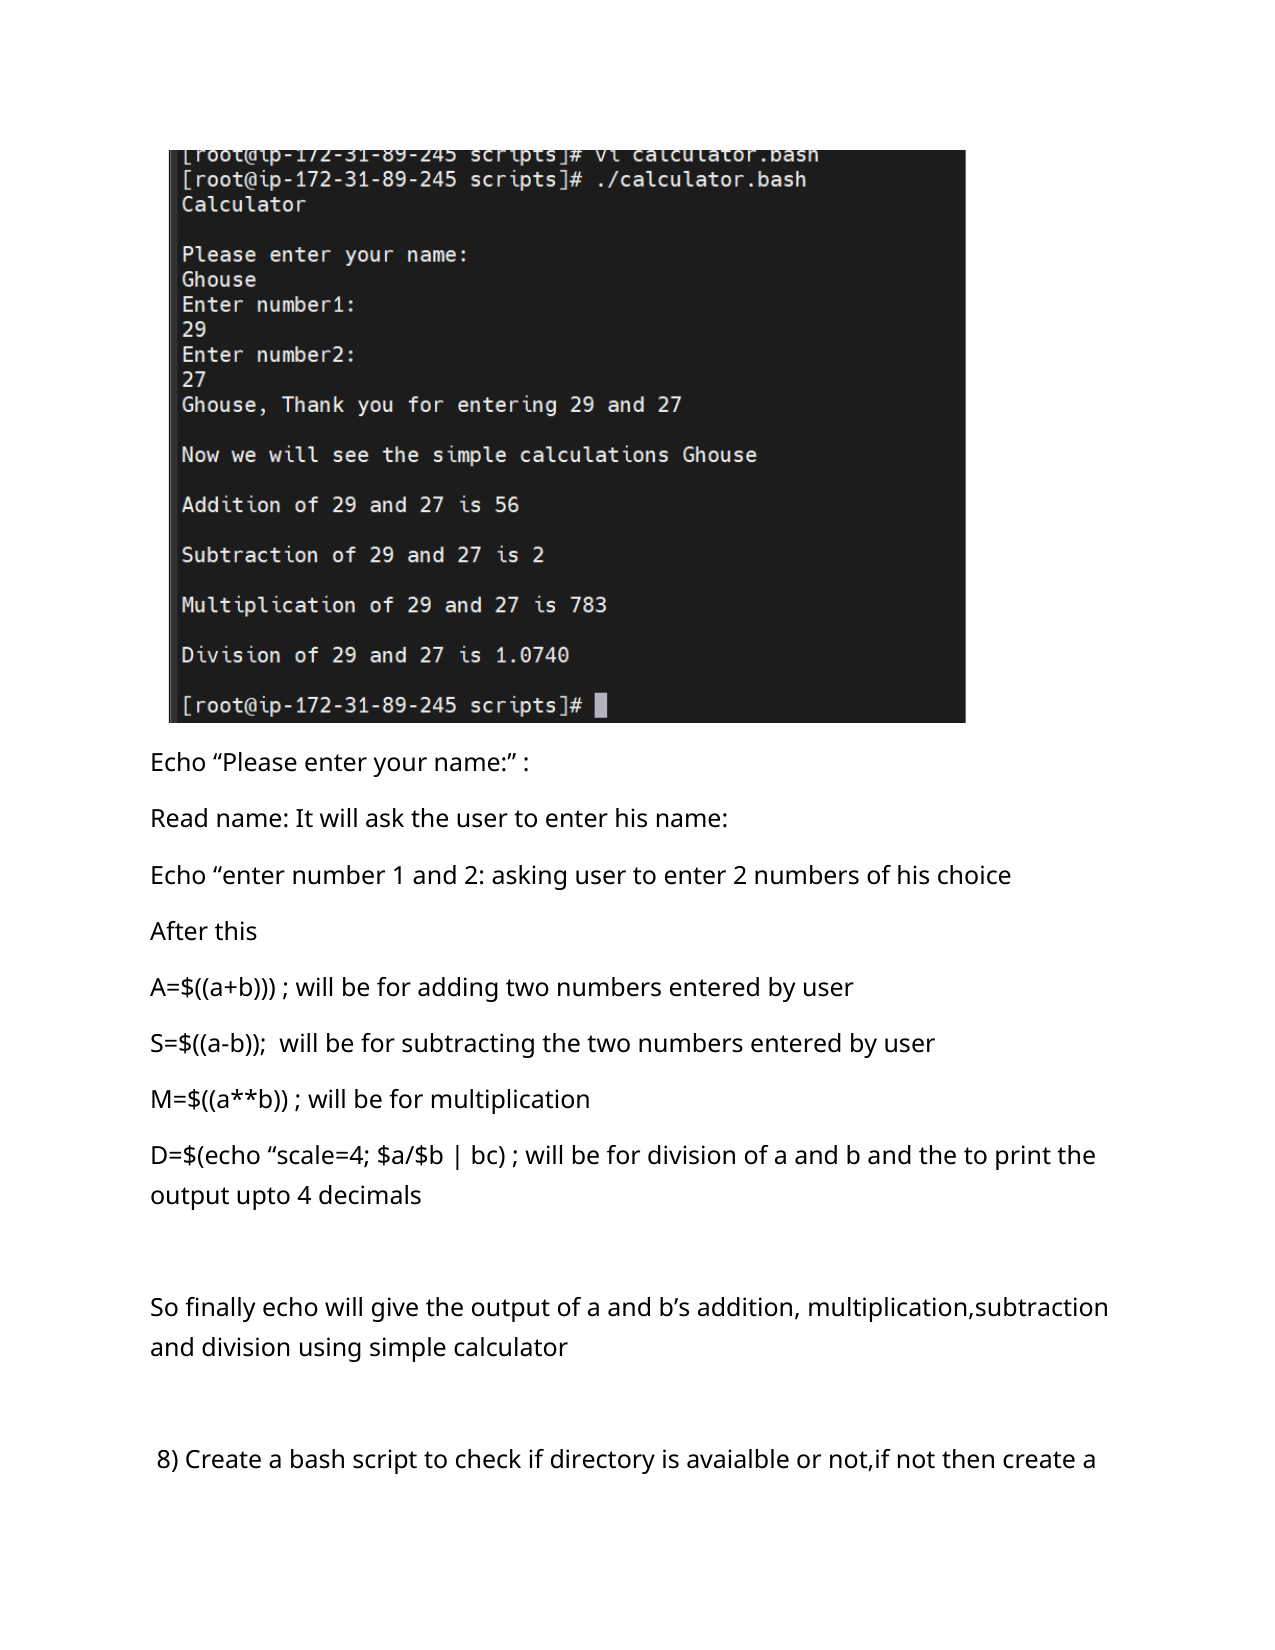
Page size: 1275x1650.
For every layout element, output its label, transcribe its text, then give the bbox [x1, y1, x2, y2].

text A=$((a+b))) ; will be for adding two numbers entered by user [150, 969, 1125, 1004]
text Echo “Please enter your name:” : [150, 745, 1125, 779]
text Read name: It will ask the user to enter his name: [150, 801, 1125, 835]
text So finally echo will give the output of a and b’s addition, multiplication,subtraction and division using simple calculator [150, 1290, 1125, 1363]
text Echo “enter number 1 and 2: asking user to enter 2 numbers of his choice [150, 857, 1125, 891]
text S=$((a-b)); will be for subtracting the two numbers entered by user [150, 1026, 1125, 1060]
text 8) Create a bash script to check if directory is avaialble or not,if not then create a [150, 1442, 1125, 1476]
text M=$((a**b)) ; will be for multiplication [150, 1082, 1125, 1116]
text After this [150, 913, 1125, 947]
text D=$(echo “scale=4; $a/$b | bc) ; will be for division of a and b and the to print the output upto 4 decimals [150, 1138, 1125, 1212]
